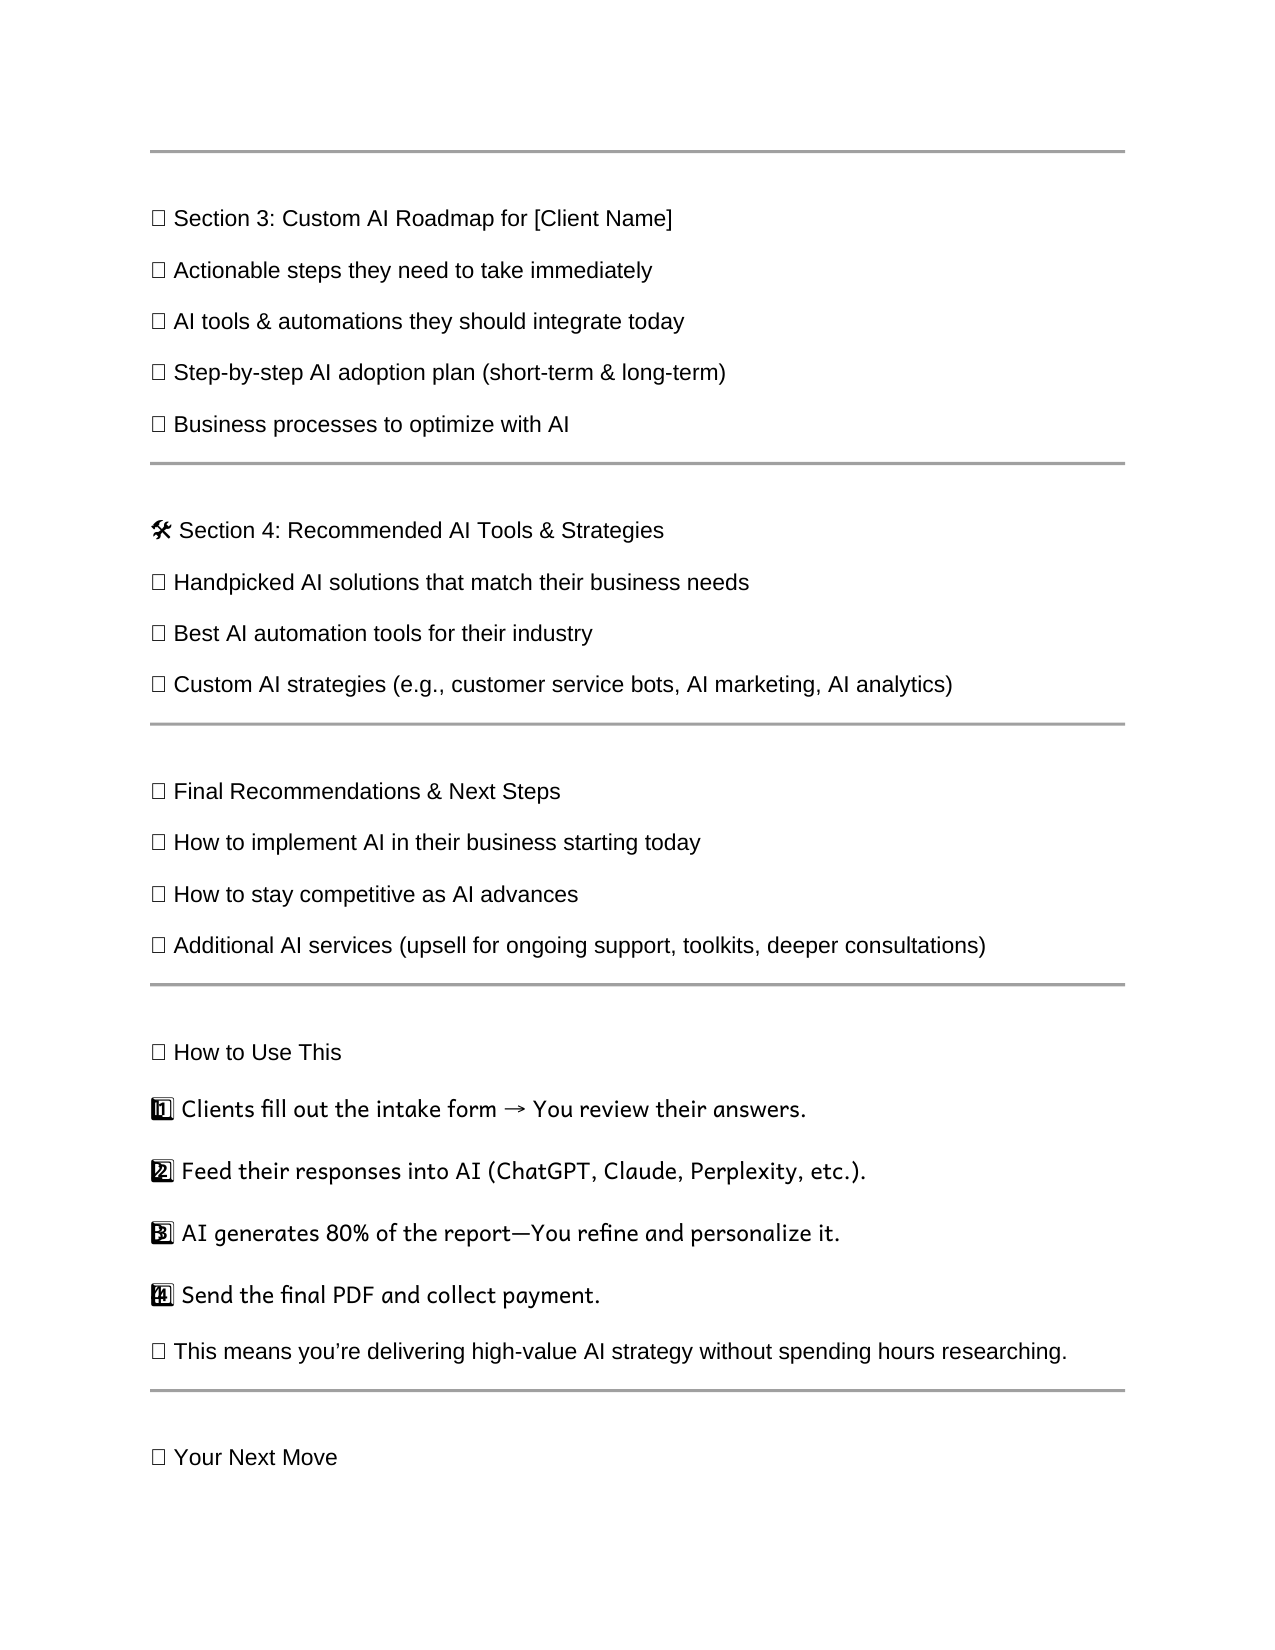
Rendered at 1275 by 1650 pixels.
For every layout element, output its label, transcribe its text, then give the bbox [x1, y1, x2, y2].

text 💡 Actionable steps they need to take immediately [150, 257, 1125, 283]
text 🔹 AI tools & automations they should integrate today [150, 308, 1125, 334]
text 🛠 Section 4: Recommended AI Tools & Strategies [150, 517, 1125, 543]
text 🔹 Best AI automation tools for their industry [150, 620, 1125, 646]
text 4️⃣ Send the final PDF and collect payment. [150, 1276, 1125, 1313]
text 🚀 Additional AI services (upsell for ongoing support, toolkits, deeper consultations) [150, 932, 1125, 958]
text 1️⃣ Clients fill out the intake form → You review their answers. [150, 1090, 1125, 1127]
text 🚀 How to implement AI in their business starting today [150, 829, 1125, 856]
text 🔹 Step-by-step AI adoption plan (short-term & long-term) [150, 359, 1125, 386]
text 2️⃣ Feed their responses into AI (ChatGPT, Claude, Perplexity, etc.). [150, 1152, 1125, 1189]
text 🚀 How to stay competitive as AI advances [150, 881, 1125, 907]
text 📌 Final Recommendations & Next Steps [150, 778, 1125, 804]
text 📌 Your Next Move [150, 1444, 1125, 1471]
text 🔹 Custom AI strategies (e.g., customer service bots, AI marketing, AI analytics) [150, 671, 1125, 698]
text 🔹 Business processes to optimize with AI [150, 411, 1125, 437]
text 💡 Handpicked AI solutions that match their business needs [150, 568, 1125, 595]
text 🔥 This means you’re delivering high-value AI strategy without spending hours researching. [150, 1338, 1125, 1364]
text 📌 How to Use This [150, 1038, 1125, 1065]
text 🚀 Section 3: Custom AI Roadmap for [Client Name] [150, 205, 1125, 232]
text 3️⃣ AI generates 80% of the report—You refine and personalize it. [150, 1214, 1125, 1251]
